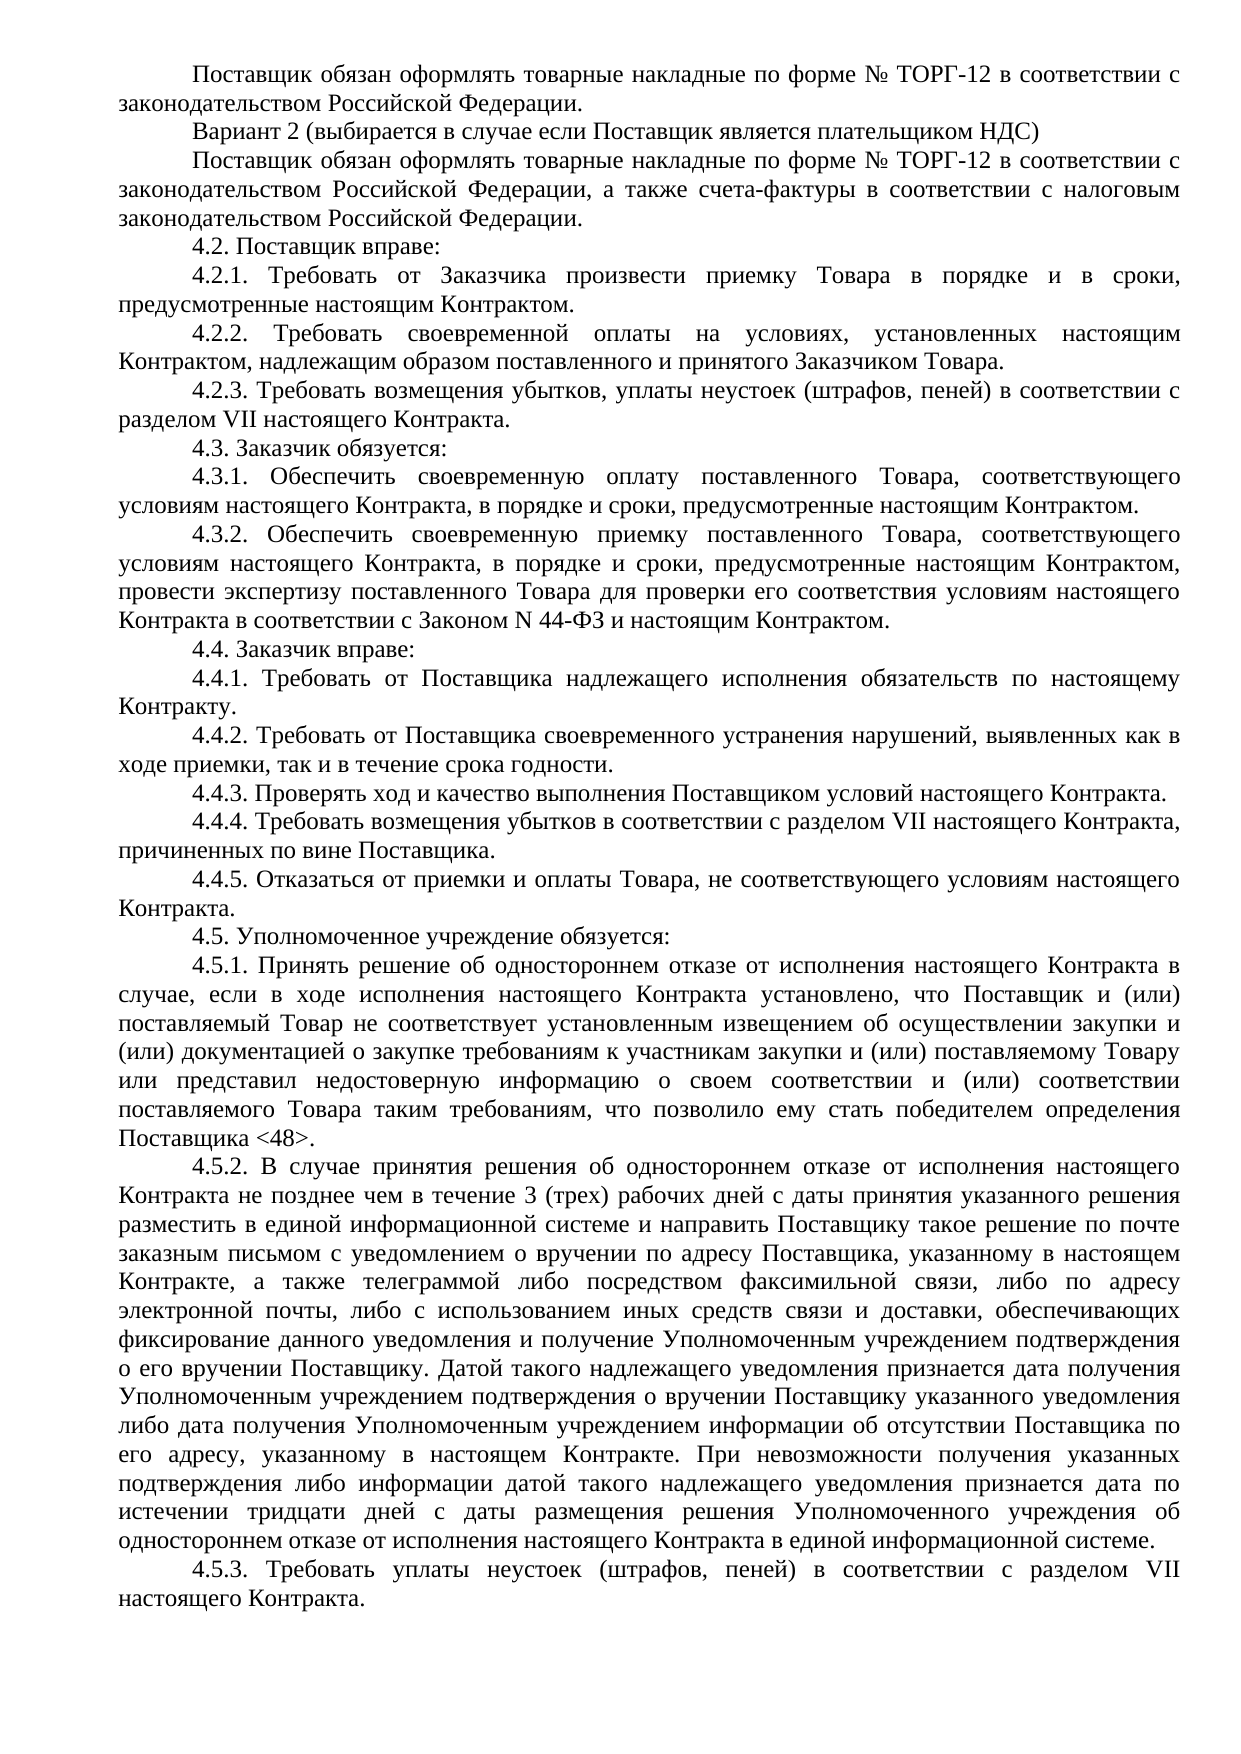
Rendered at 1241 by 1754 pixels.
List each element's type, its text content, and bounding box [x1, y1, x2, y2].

text 4.5.3. Требовать уплаты неустоек (штрафов, пеней) в соответствии с разделом VII настоящего Контракта. [118, 1554, 1181, 1611]
text 4.4.1. Требовать от Поставщика надлежащего исполнения обязательств по настоящему Контракту. [118, 663, 1181, 720]
text 4.2. Поставщик вправе: [118, 231, 1181, 260]
text 4.3. Заказчик обязуется: [118, 433, 1181, 461]
text 4.4.4. Требовать возмещения убытков в соответствии с разделом VII настоящего Контракта, причиненных по вине Поставщика. [118, 806, 1181, 864]
text 4.5. Уполномоченное учреждение обязуется: [118, 921, 1181, 950]
text 4.2.2. Требовать своевременной оплаты на условиях, установленных настоящим Контрактом, надлежащим образом поставленного и принятого Заказчиком Товара. [118, 318, 1181, 375]
text 4.4.5. Отказаться от приемки и оплаты Товара, не соответствующего условиям настоящего Контракта. [118, 864, 1181, 921]
text 4.4.3. Проверять ход и качество выполнения Поставщиком условий настоящего Контракта. [118, 778, 1181, 806]
text 4.3.2. Обеспечить своевременную приемку поставленного Товара, соответствующего условиям настоящего Контракта, в порядке и сроки, предусмотренные настоящим Контрактом, провести экспертизу поставленного Товара для проверки его соответствия условиям настоящего Контракта в соответствии с Законом N 44-ФЗ и настоящим Контрактом. [118, 519, 1181, 634]
text 4.5.2. В случае принятия решения об одностороннем отказе от исполнения настоящего Контракта не позднее чем в течение 3 (трех) рабочих дней с даты принятия указанного решения разместить в единой информационной системе и направить Поставщику такое решение по почте заказным письмом с уведомлением о вручении по адресу Поставщика, указанному в настоящем Контракте, а также телеграммой либо посредством факсимильной связи, либо по адресу электронной почты, либо с использованием иных средств связи и доставки, обеспечивающих фиксирование данного уведомления и получение Уполномоченным учреждением подтверждения о его вручении Поставщику. Датой такого надлежащего уведомления признается дата получения Уполномоченным учреждением подтверждения о вручении Поставщику указанного уведомления либо дата получения Уполномоченным учреждением информации об отсутствии Поставщика по его адресу, указанному в настоящем Контракте. При невозможности получения указанных подтверждения либо информации датой такого надлежащего уведомления признается дата по истечении тридцати дней с даты размещения решения Уполномоченного учреждения об одностороннем отказе от исполнения настоящего Контракта в единой информационной системе. [118, 1151, 1181, 1554]
text Поставщик обязан оформлять товарные накладные по форме № ТОРГ-12 в соответствии с законодательством Российской Федерации, а также счета-фактуры в соответствии с налоговым законодательством Российской Федерации. [118, 145, 1181, 231]
text 4.2.3. Требовать возмещения убытков, уплаты неустоек (штрафов, пеней) в соответствии с разделом VII настоящего Контракта. [118, 375, 1181, 433]
text Вариант 2 (выбирается в случае если Поставщик является плательщиком НДС) [118, 116, 1181, 145]
text 4.3.1. Обеспечить своевременную оплату поставленного Товара, соответствующего условиям настоящего Контракта, в порядке и сроки, предусмотренные настоящим Контрактом. [118, 461, 1181, 519]
text 4.4. Заказчик вправе: [118, 634, 1181, 663]
text Поставщик обязан оформлять товарные накладные по форме № ТОРГ-12 в соответствии с законодательством Российской Федерации. [118, 59, 1181, 116]
text 4.2.1. Требовать от Заказчика произвести приемку Товара в порядке и в сроки, предусмотренные настоящим Контрактом. [118, 260, 1181, 318]
text 4.4.2. Требовать от Поставщика своевременного устранения нарушений, выявленных как в ходе приемки, так и в течение срока годности. [118, 720, 1181, 778]
text 4.5.1. Принять решение об одностороннем отказе от исполнения настоящего Контракта в случае, если в ходе исполнения настоящего Контракта установлено, что Поставщик и (или) поставляемый Товар не соответствует установленным извещением об осуществлении закупки и (или) документацией о закупке требованиям к участникам закупки и (или) поставляемому Товару или представил недостоверную информацию о своем соответствии и (или) соответствии поставляемого Товара таким требованиям, что позволило ему стать победителем определения Поставщика <48>. [118, 950, 1181, 1151]
